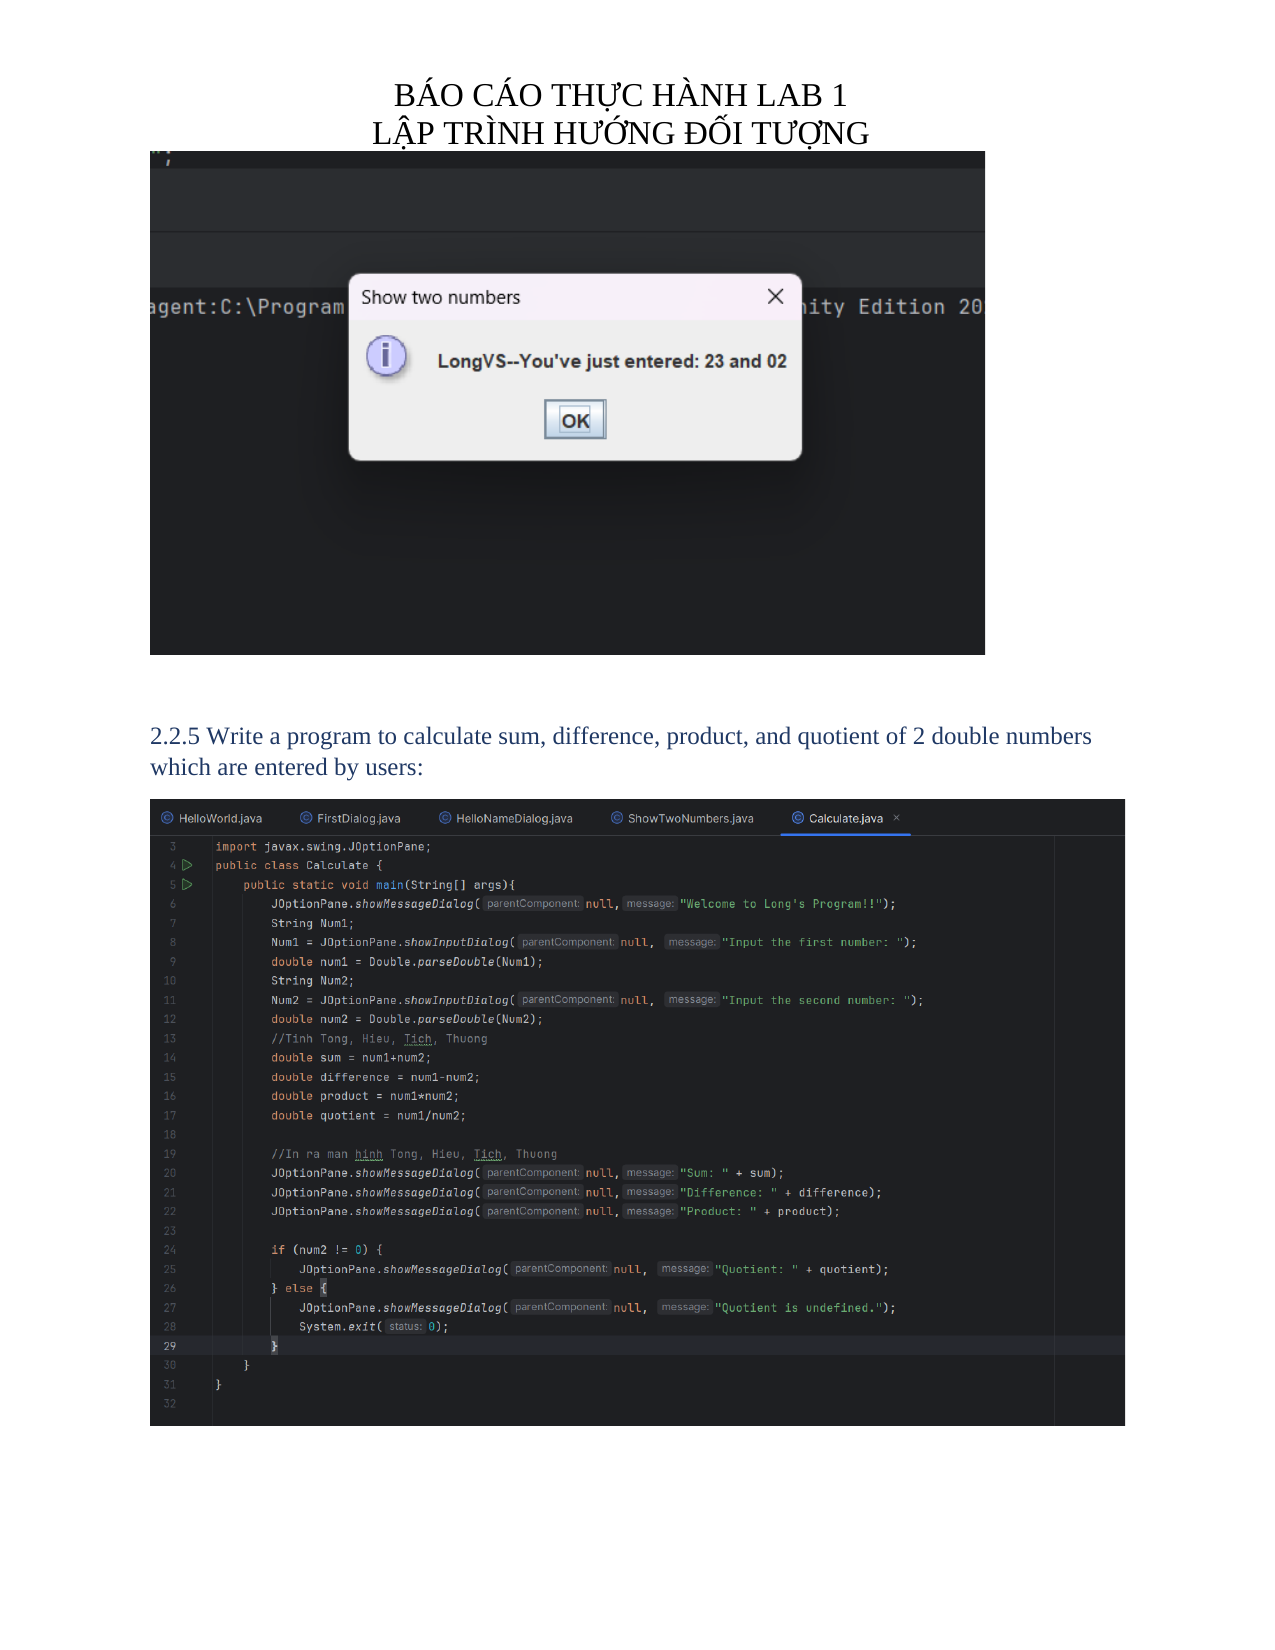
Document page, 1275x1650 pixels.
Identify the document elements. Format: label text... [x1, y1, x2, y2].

picture [150, 151, 986, 655]
picture [150, 799, 1125, 1426]
text 2.2.5 Write a program to calculate sum, difference, product, and quotient of 2 double numbers which are entered by users: [150, 721, 1125, 781]
